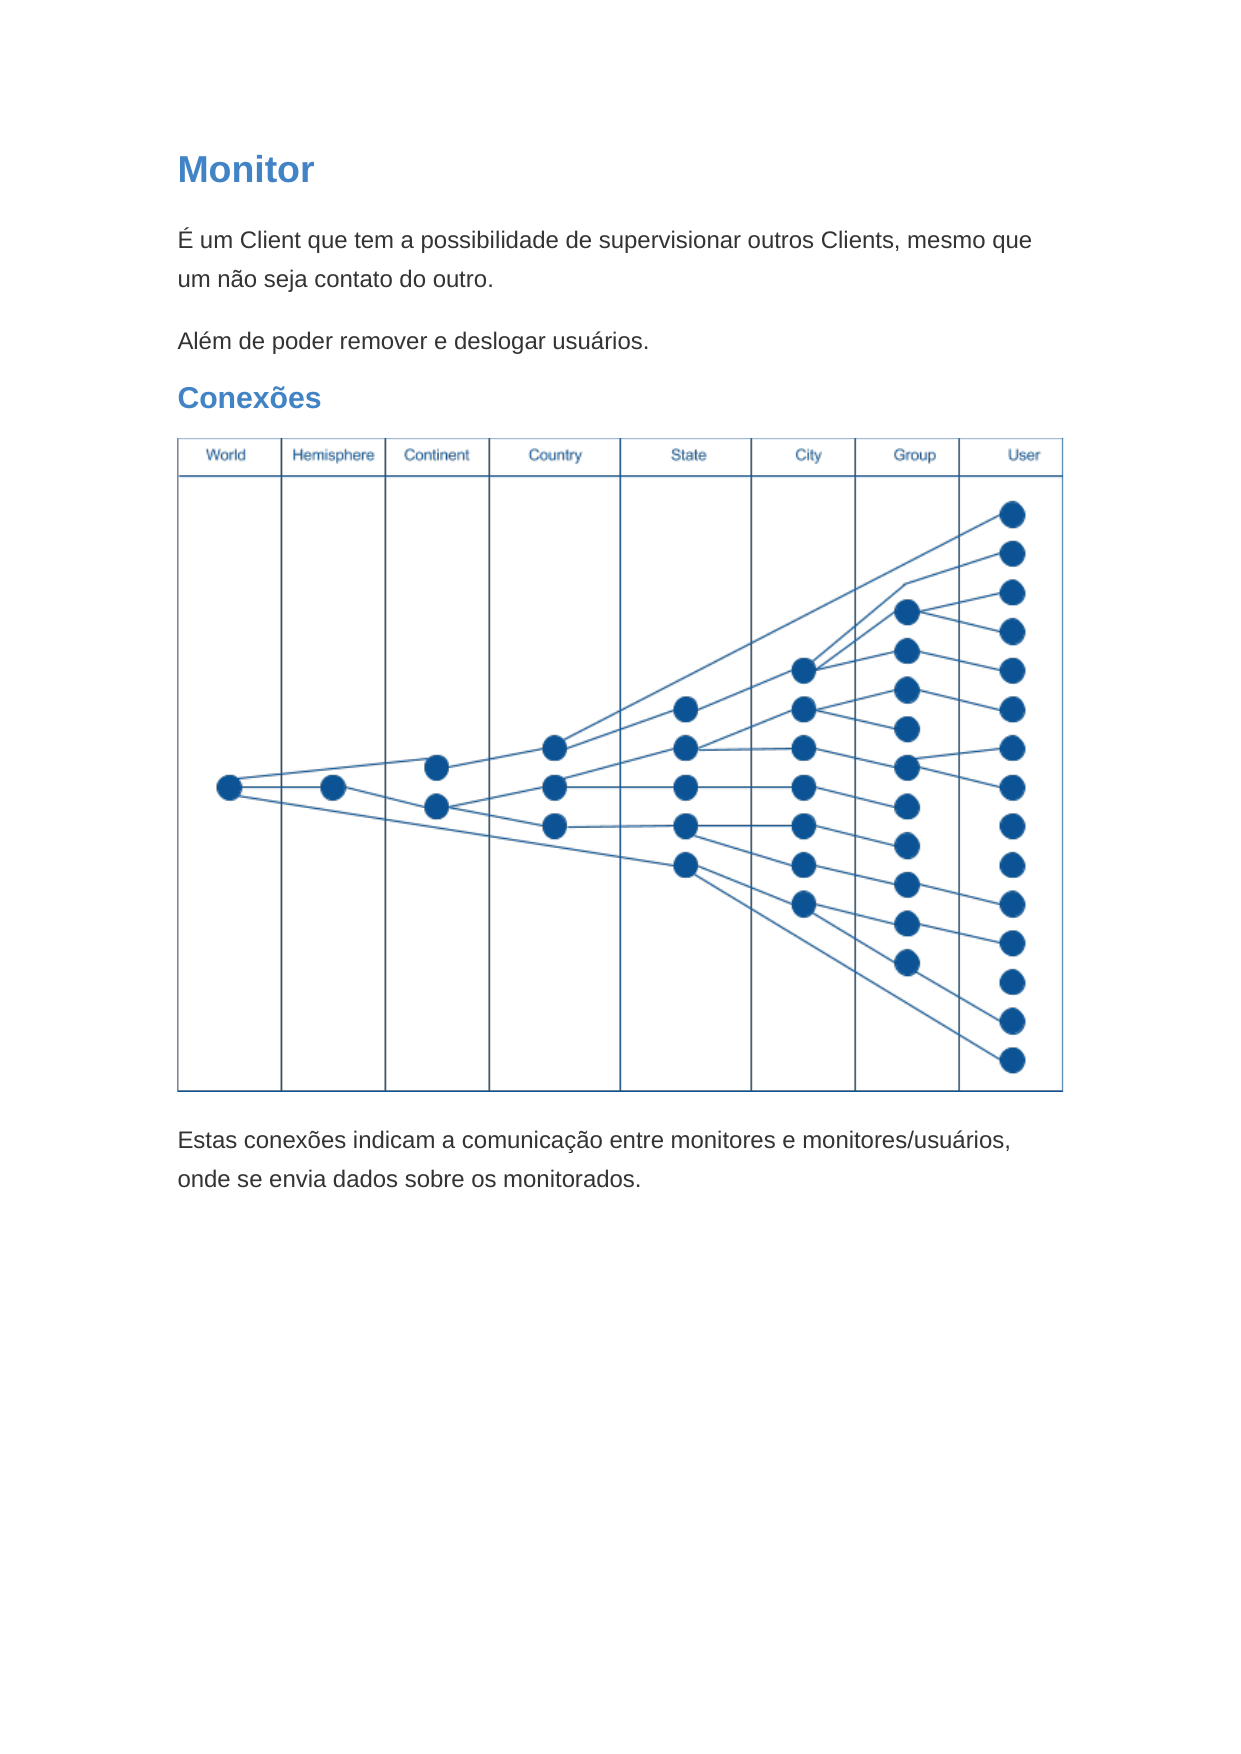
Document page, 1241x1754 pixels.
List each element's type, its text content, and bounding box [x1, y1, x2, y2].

text Além de poder remover e deslogar usuários. [177, 316, 1063, 355]
text Conexões [177, 380, 1063, 414]
text É um Client que tem a possibilidade de supervisionar outros Clients, mesmo que um não seja contato do outro. [177, 214, 1063, 292]
text Estas conexões indicam a comunicação entre monitores e monitores/usuários, onde se envia dados sobre os monitorados. [177, 1114, 1063, 1193]
picture [177, 438, 1064, 1092]
text Monitor [177, 148, 1063, 191]
